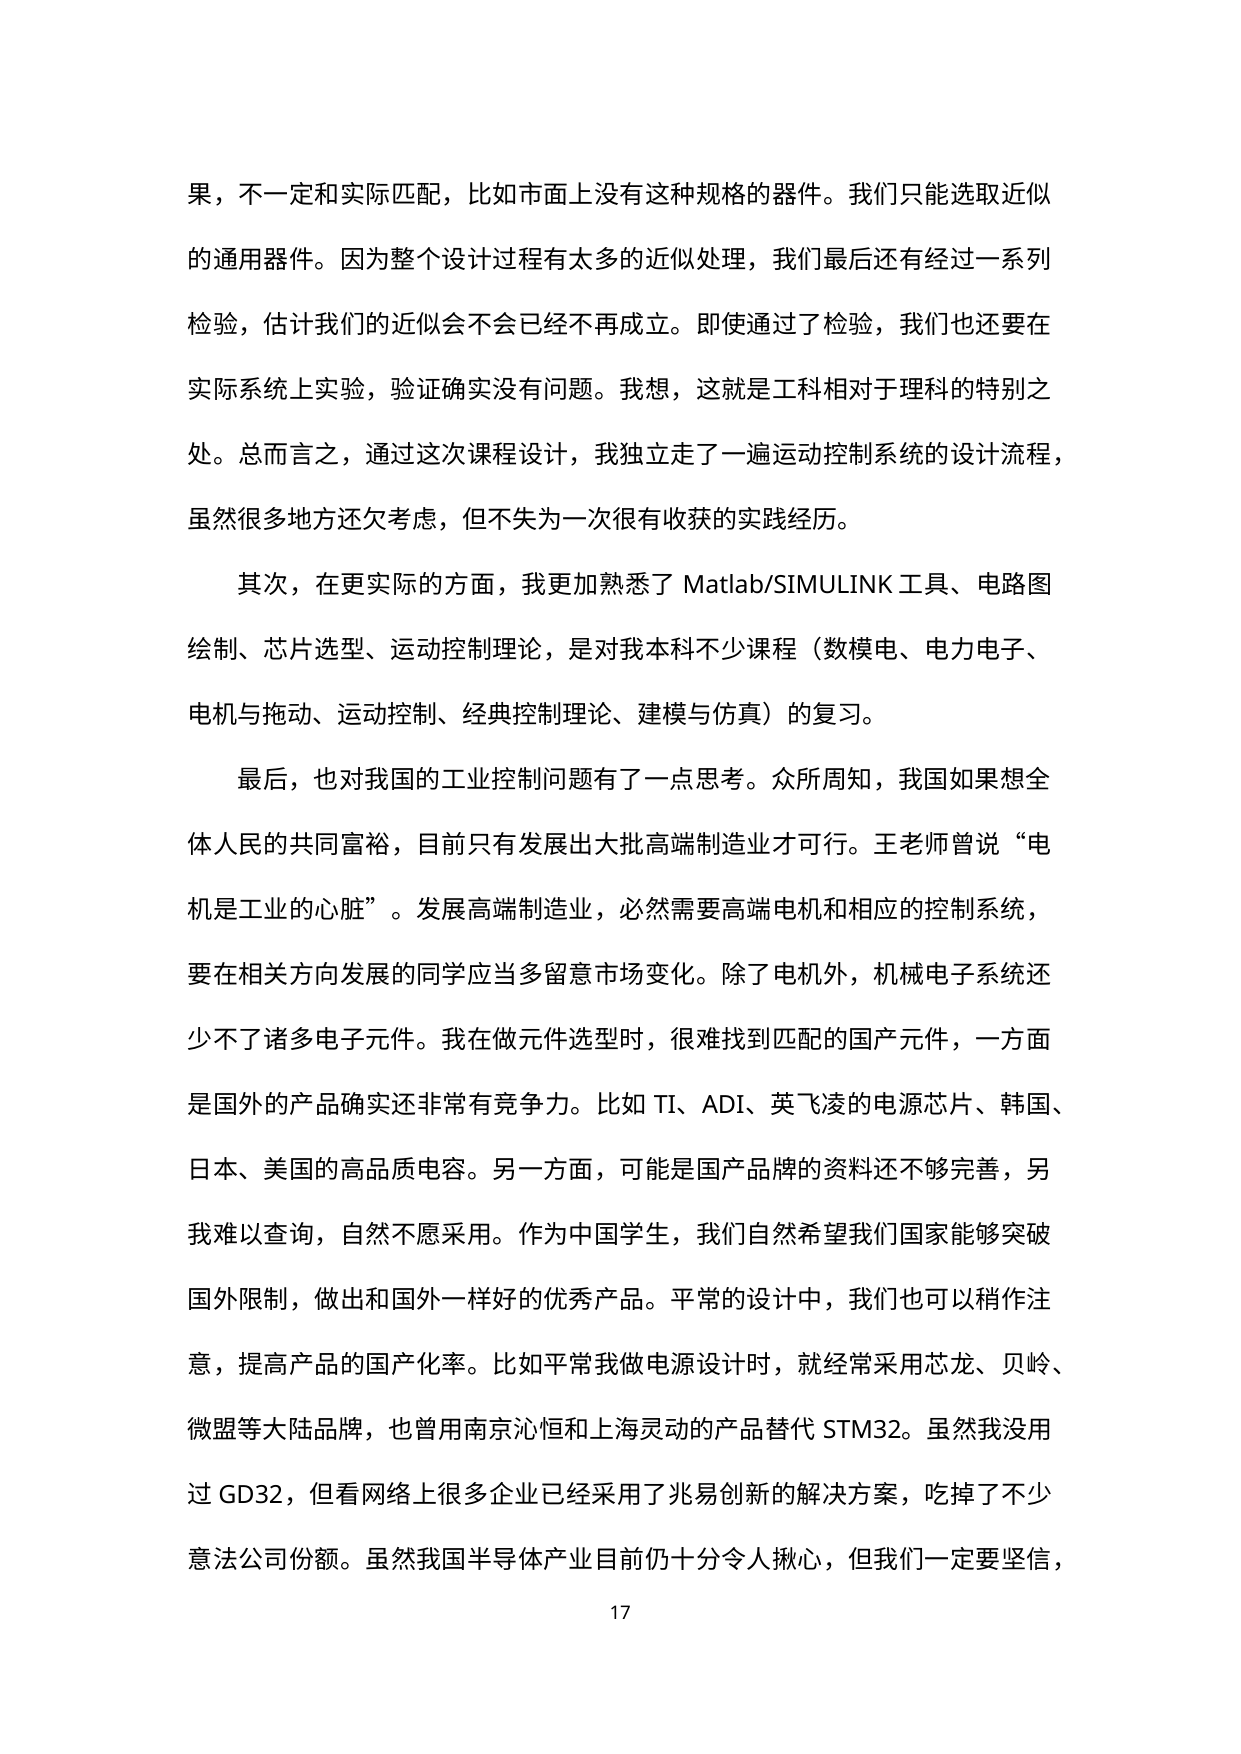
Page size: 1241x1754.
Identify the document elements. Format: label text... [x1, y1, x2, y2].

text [187, 160, 1053, 550]
text 其次，在更实际的方面，我更加熟悉了Matlab/SIMULINK工具、电路图绘制、芯片选型、运动控制理论，是对我本科不少课程（数模电、电力电子、电机与拖动、运动控制、经典控制理论、建模与仿真）的复习。 [187, 550, 1053, 745]
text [187, 745, 1053, 1590]
